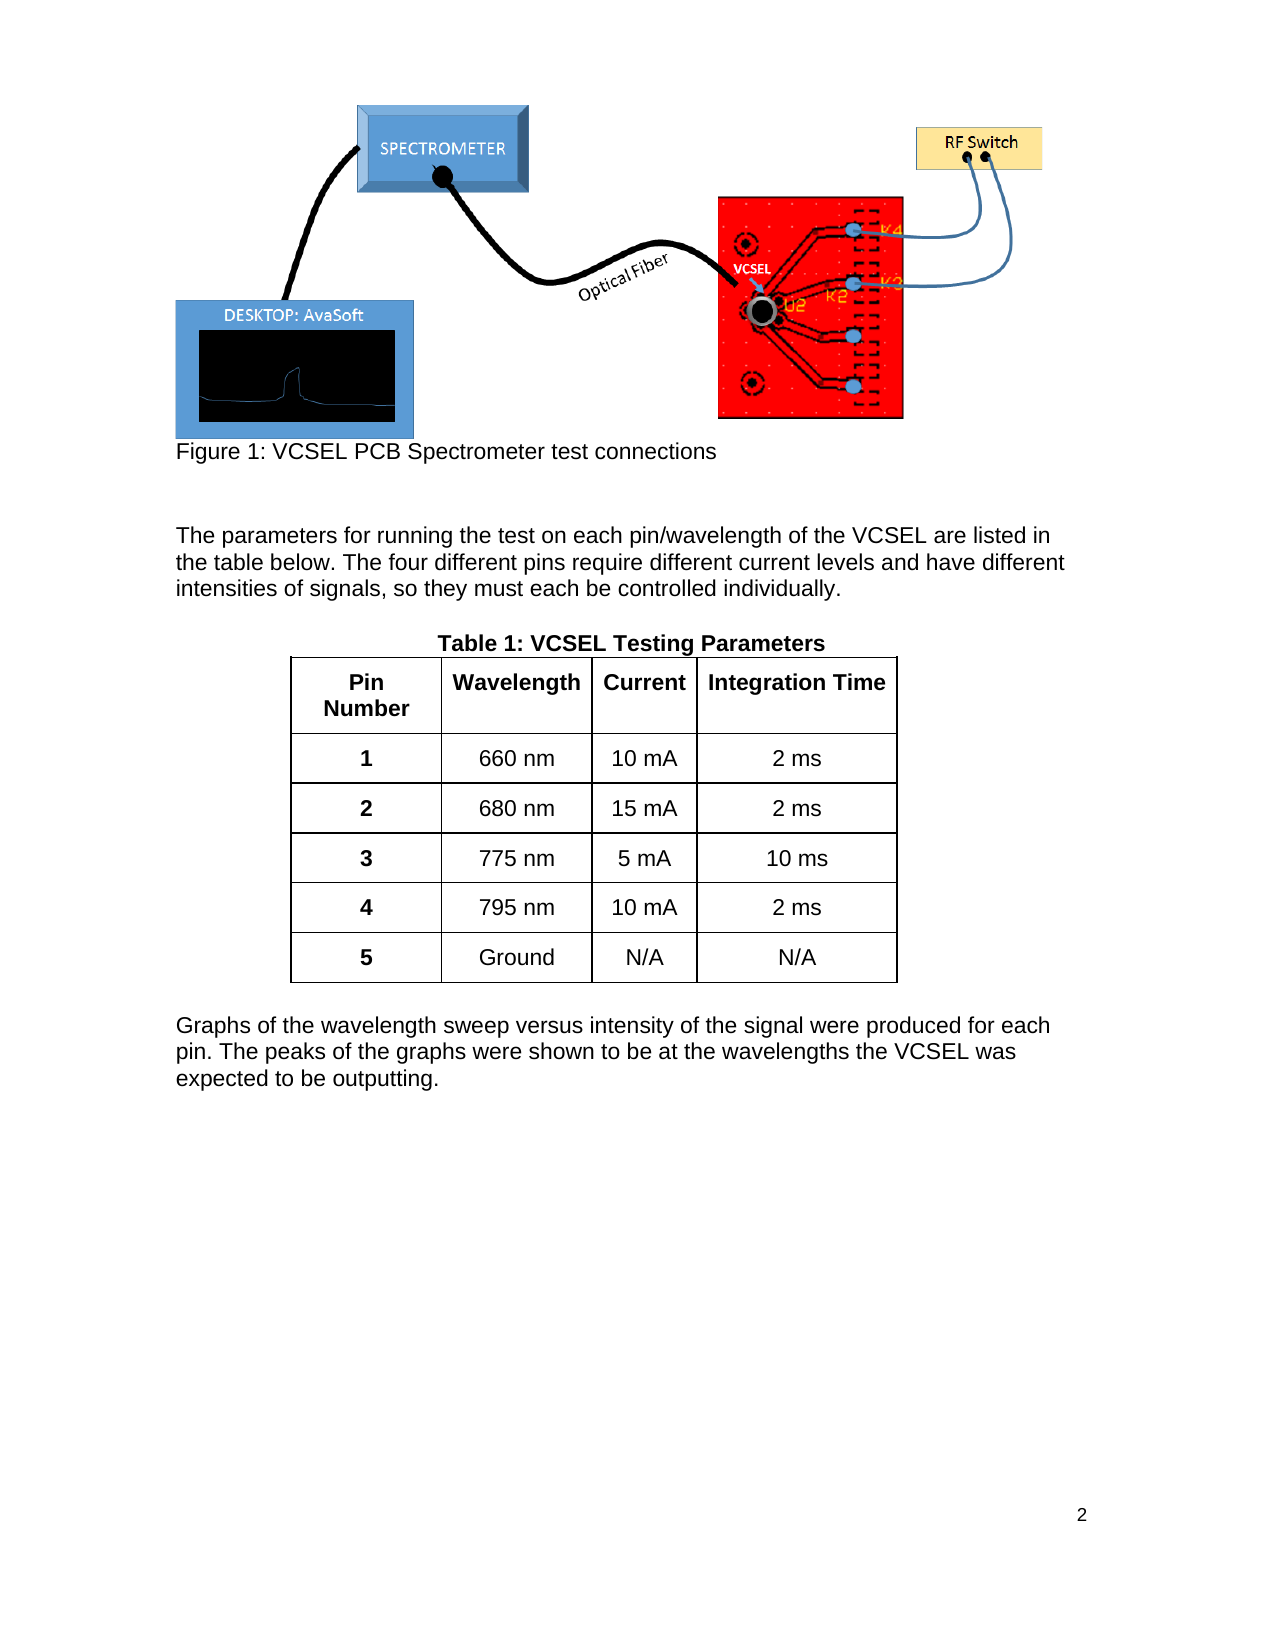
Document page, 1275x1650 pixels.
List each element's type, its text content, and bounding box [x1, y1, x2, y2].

table_header Wavelength [442, 658, 591, 732]
table_cell 10 mA [593, 883, 696, 932]
table_cell 2 ms [698, 784, 896, 832]
table_cell 10 mA [593, 734, 696, 782]
table_header Current [593, 658, 696, 732]
table_cell N/A [593, 933, 696, 981]
table_cell 2 ms [698, 734, 896, 782]
table_cell 15 mA [593, 784, 696, 832]
table_header Pin Number [292, 658, 441, 732]
text Graphs of the wavelength sweep versus intensity of the signal were produced for each pin. The peaks of the graphs were shown to be at the wavelengths the VCSEL was expected to be outputting. [176, 1012, 1087, 1091]
table_cell 775 nm [442, 834, 591, 882]
table_cell 5 mA [593, 834, 696, 882]
table_cell 3 [292, 834, 441, 882]
text The parameters for running the test on each pin/wavelength of the VCSEL are listed in the table below. The four different pins require different current levels and have different intensities of signals, so they must each be controlled individually. [176, 522, 1087, 601]
table_cell 5 [292, 933, 441, 981]
text Table 1: VCSEL Testing Parameters [101, 630, 1087, 656]
table_cell Ground [442, 933, 591, 981]
table_cell 795 nm [442, 883, 591, 932]
table_cell 4 [292, 883, 441, 932]
table_cell 10 ms [698, 834, 896, 882]
table_cell 660 nm [442, 734, 591, 782]
table_cell 680 nm [442, 784, 591, 832]
text Figure 1: VCSEL PCB Spectrometer test connections [101, 438, 1087, 465]
table_cell 1 [292, 734, 441, 782]
picture [175, 105, 1043, 439]
table_header Integration Time [698, 658, 896, 732]
table_cell 2 ms [698, 883, 896, 932]
table_cell N/A [698, 933, 896, 981]
table_cell 2 [292, 784, 441, 832]
